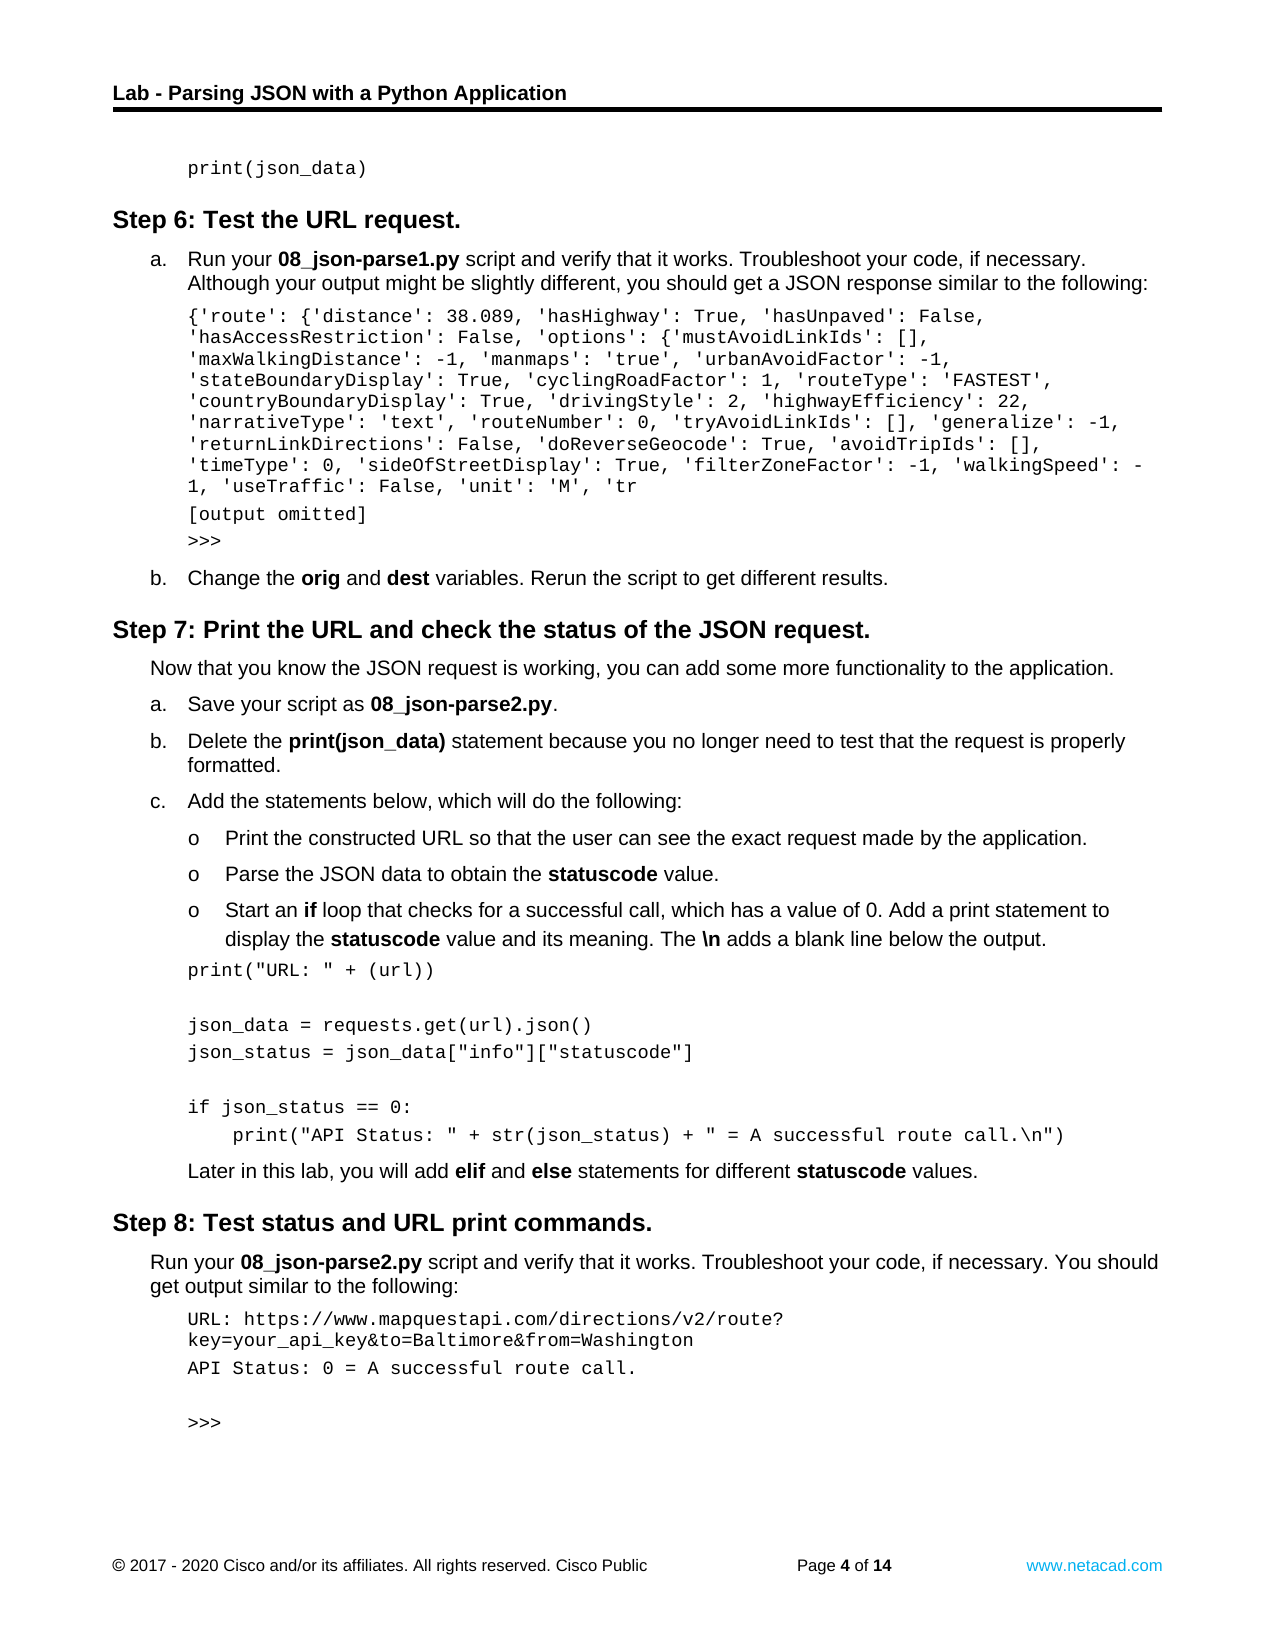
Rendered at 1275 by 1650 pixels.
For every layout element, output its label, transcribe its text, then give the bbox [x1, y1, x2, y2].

list Run your 08_json-parse1.py script and verify that it works. Troubleshoot your code, if necessary. Although your output might be slightly different, you should get a JSON response similar to the following: [150, 246, 1162, 294]
list Delete the print(json_data) statement because you no longer need to test that the request is properly formatted. [150, 729, 1162, 777]
text Run your 08_json-parse2.py script and verify that it works. Troubleshoot your code, if necessary. You should get output similar to the following: [150, 1249, 1162, 1297]
text [output omitted] [187, 504, 1162, 526]
list Test the URL request. [112, 205, 1162, 234]
list Save your script as 08_json-parse2.py. [150, 692, 1162, 716]
text print("URL: " + (url)) [187, 961, 1162, 982]
text json_data = requests.get(url).json() [187, 1016, 1162, 1037]
text >>> [187, 532, 1162, 553]
text print("API Status: " + str(json_status) + " = A successful route call.\n") [187, 1126, 1162, 1147]
text json_status = json_data["info"]["statuscode"] [187, 1043, 1162, 1064]
text if json_status == 0: [187, 1098, 1162, 1119]
list Print the URL and check the status of the JSON request. [112, 614, 1162, 643]
text >>> [187, 1414, 1162, 1435]
text API Status: 0 = A successful route call. [187, 1359, 1162, 1380]
text Now that you know the JSON request is working, you can add some more functionality to the application. [150, 656, 1162, 680]
list Start an if loop that checks for a successful call, which has a value of 0. Add a print statement to display the statuscode value and its meaning. The \n adds a blank line below the output. [187, 897, 1162, 951]
text URL: https://www.mapquestapi.com/directions/v2/route?key=your_api_key&to=Baltimore&from=Washington [187, 1310, 1162, 1352]
list Add the statements below, which will do the following: [150, 789, 1162, 813]
list Print the constructed URL so that the user can see the exact request made by the application. [187, 826, 1162, 851]
text {'route': {'distance': 38.089, 'hasHighway': True, 'hasUnpaved': False, 'hasAccessRestriction': False, 'options': {'mustAvoidLinkIds': [], 'maxWalkingDistance': -1, 'manmaps': 'true', 'urbanAvoidFactor': -1, 'stateBoundaryDisplay': True, 'cyclingRoadFactor': 1, 'routeType': 'FASTEST', 'countryBoundaryDisplay': True, 'drivingStyle': 2, 'highwayEfficiency': 22, 'narrativeType': 'text', 'routeNumber': 0, 'tryAvoidLinkIds': [], 'generalize': -1, 'returnLinkDirections': False, 'doReverseGeocode': True, 'avoidTripIds': [], 'timeType': 0, 'sideOfStreetDisplay': True, 'filterZoneFactor': -1, 'walkingSpeed': -1, 'useTraffic': False, 'unit': 'M', 'tr [187, 307, 1162, 498]
text print(json_data) [187, 159, 1162, 180]
list Change the orig and dest variables. Rerun the script to get different results. [150, 566, 1162, 589]
list Test status and URL print commands. [112, 1208, 1162, 1237]
text Later in this lab, you will add elif and else statements for different statuscode values. [187, 1159, 1162, 1183]
list Parse the JSON data to obtain the statuscode value. [187, 862, 1162, 887]
